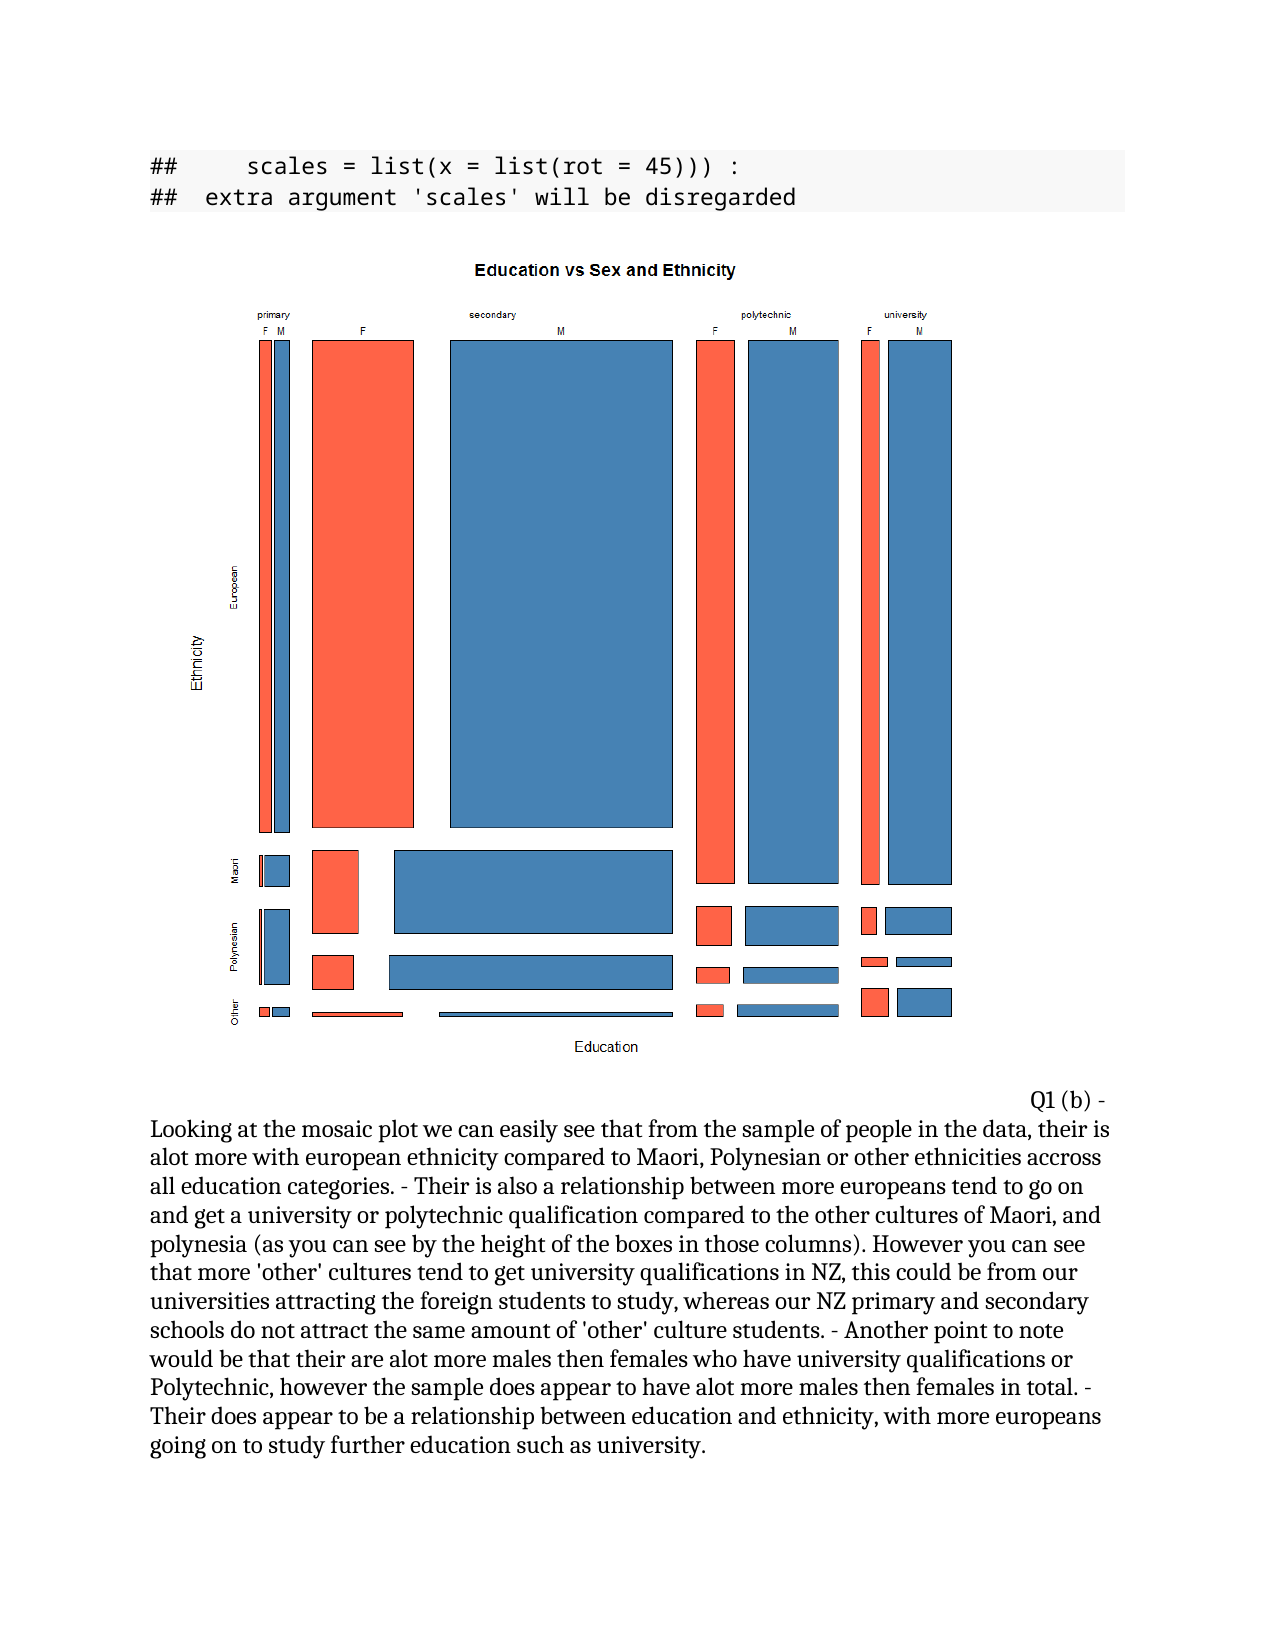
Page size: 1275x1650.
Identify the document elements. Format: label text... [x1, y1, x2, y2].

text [150, 150, 1125, 212]
picture [150, 233, 1025, 1109]
